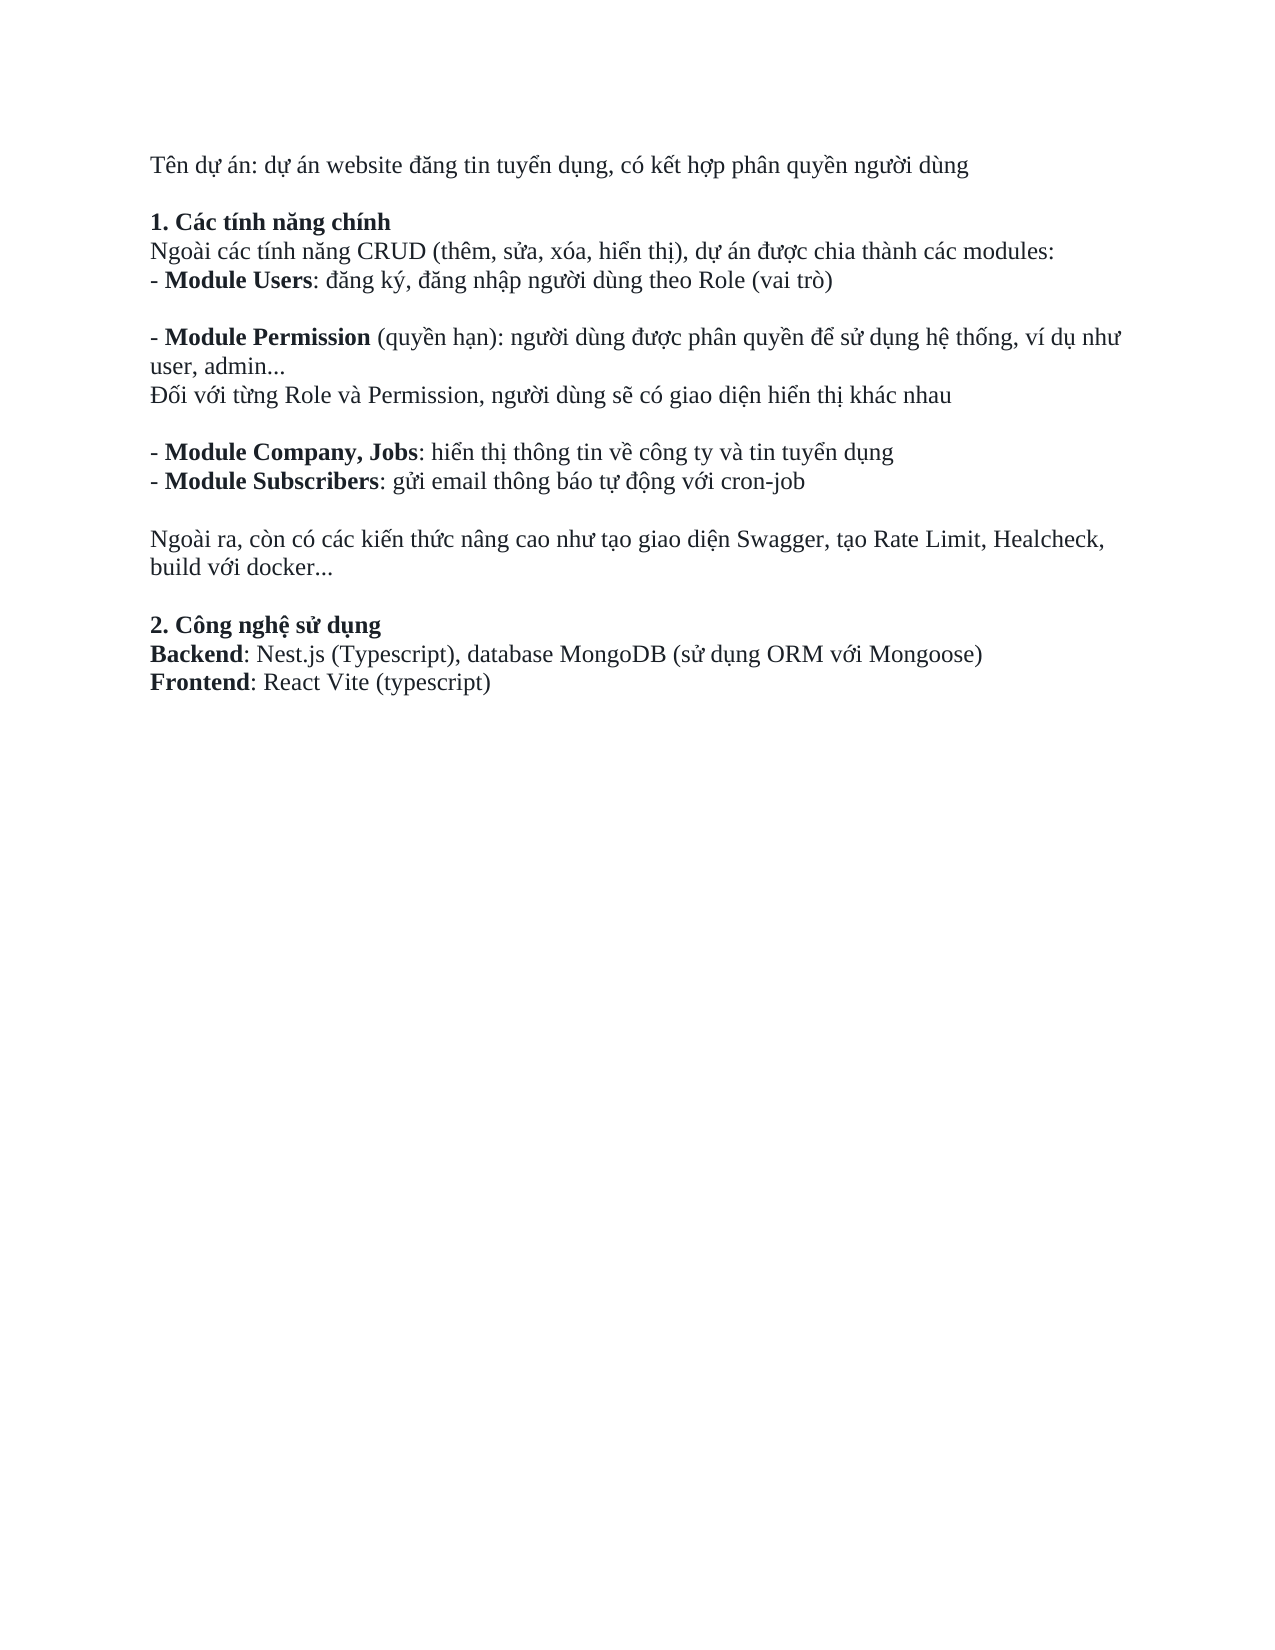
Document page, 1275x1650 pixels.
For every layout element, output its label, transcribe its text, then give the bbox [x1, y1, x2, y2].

text Ngoài ra, còn có các kiến thức nâng cao như tạo giao diện Swagger, tạo Rate Limit, Healcheck, build với docker... [150, 524, 1125, 581]
text Frontend: React Vite (typescript) [150, 667, 1125, 696]
text - Module Company, Jobs: hiển thị thông tin về công ty và tin tuyển dụng [150, 437, 1125, 466]
text - Module Users: đăng ký, đăng nhập người dùng theo Role (vai trò) [150, 265, 1125, 294]
text Đối với từng Role và Permission, người dùng sẽ có giao diện hiển thị khác nhau [150, 380, 1125, 409]
text - Module Permission (quyền hạn): người dùng được phân quyền để sử dụng hệ thống, ví dụ như user, admin... [150, 322, 1125, 380]
text Tên dự án: dự án website đăng tin tuyển dụng, có kết hợp phân quyền người dùng [150, 150, 1125, 179]
text - Module Subscribers: gửi email thông báo tự động với cron-job [150, 466, 1125, 495]
text Backend: Nest.js (Typescript), database MongoDB (sử dụng ORM với Mongoose) [150, 639, 1125, 667]
text 2. Công nghệ sử dụng [150, 610, 1125, 639]
text 1. Các tính năng chính [150, 207, 1125, 236]
text Ngoài các tính năng CRUD (thêm, sửa, xóa, hiển thị), dự án được chia thành các modules: [150, 236, 1125, 265]
